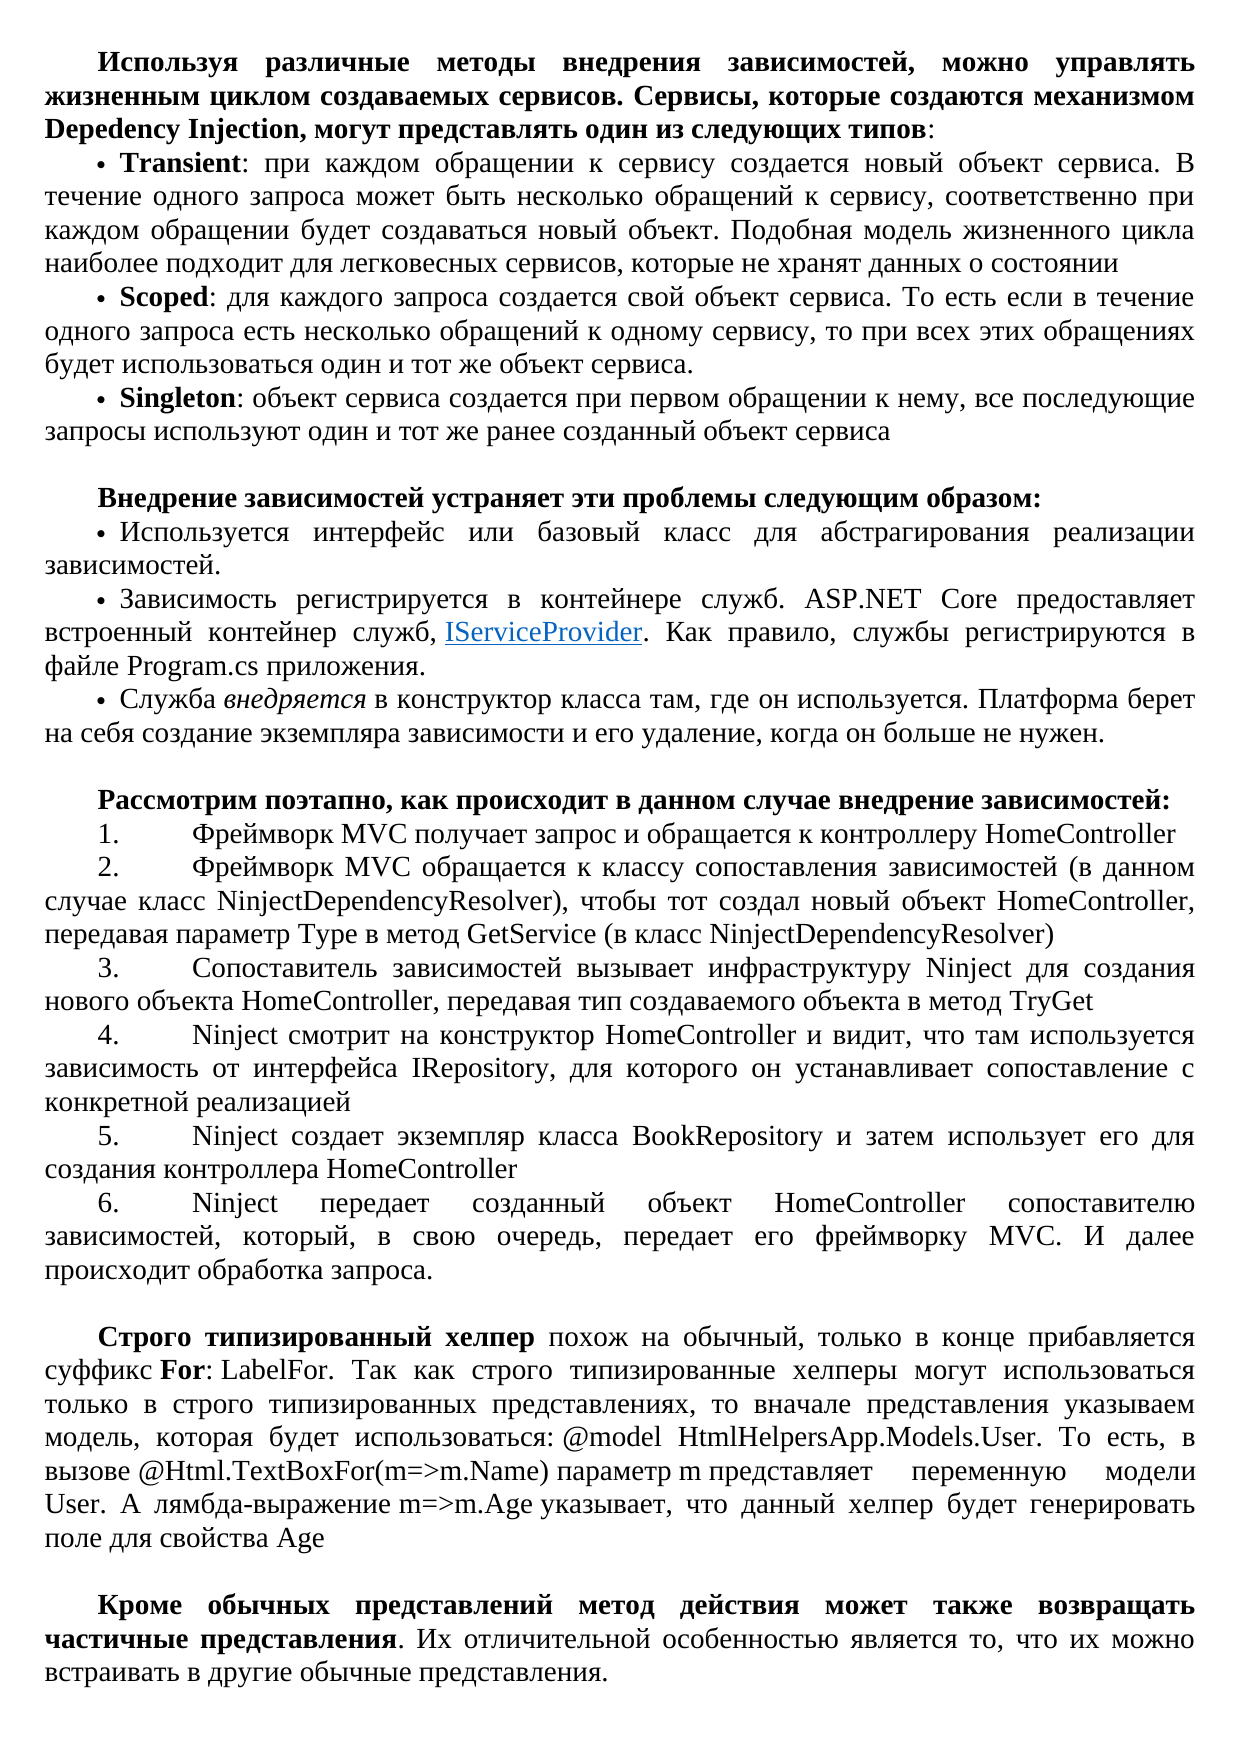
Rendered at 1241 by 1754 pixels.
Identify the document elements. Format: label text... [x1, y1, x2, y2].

list Transient: при каждом обращении к сервису создается новый объект сервиса. В течение одного запроса может быть несколько обращений к сервису, соответственно при каждом обращении будет создаваться новый объект. Подобная модель жизненного цикла наиболее подходит для легковесных сервисов, которые не хранят данных о состоянии [44, 145, 1196, 279]
list Фреймворк MVC получает запрос и обращается к контроллеру HomeController [44, 816, 1196, 849]
list Фреймворк MVC обращается к классу сопоставления зависимостей (в данном случае класс NinjectDependencyResolver), чтобы тот создал новый объект HomeController, передавая параметр Type в метод GetService (в класс NinjectDependencyResolver) [44, 849, 1196, 950]
list Ninject создает экземпляр класса BookRepository и затем использует его для создания контроллера HomeController [44, 1118, 1196, 1185]
list Зависимость регистрируется в контейнере служб. ASP.NET Core предоставляет встроенный контейнер служб, IServiceProvider. Как правило, службы регистрируются в файле Program.cs приложения. [44, 581, 1196, 682]
text Кроме обычных представлений метод действия может также возвращать частичные представления. Их отличительной особенностью является то, что их можно встраивать в другие обычные представления. [44, 1587, 1196, 1688]
list Ninject смотрит на конструктор HomeController и видит, что там используется зависимость от интерфейса IRepository, для которого он устанавливает сопоставление с конкретной реализацией [44, 1017, 1196, 1118]
text Используя различные методы внедрения зависимостей, можно управлять жизненным циклом создаваемых сервисов. Сервисы, которые создаются механизмом Depedency Injection, могут представлять один из следующих типов: [44, 44, 1196, 145]
list Ninject передает созданный объект HomeController сопоставителю зависимостей, который, в свою очередь, передает его фреймворку MVC. И далее происходит обработка запроса. [44, 1185, 1196, 1285]
text Строго типизированный хелпер похож на обычный, только в конце прибавляется суффикс For: LabelFor. Так как строго типизированные хелперы могут использоваться только в строго типизированных представлениях, то вначале представления указываем модель, которая будет использоваться: @model HtmlHelpersApp.Models.User. То есть, в вызове @Html.TextBoxFor(m=>m.Name) параметр m представляет переменную модели User. А лямбда-выражение m=>m.Age указывает, что данный хелпер будет генерировать поле для свойства Age [44, 1319, 1196, 1554]
list Scoped: для каждого запроса создается свой объект сервиса. То есть если в течение одного запроса есть несколько обращений к одному сервису, то при всех этих обращениях будет использоваться один и тот же объект сервиса. [44, 279, 1196, 380]
list Используется интерфейс или базовый класс для абстрагирования реализации зависимостей. [44, 514, 1196, 581]
list Singleton: объект сервиса создается при первом обращении к нему, все последующие запросы используют один и тот же ранее созданный объект сервиса [44, 380, 1196, 447]
text Внедрение зависимостей устраняет эти проблемы следующим образом: [44, 480, 1196, 514]
list Служба внедряется в конструктор класса там, где он используется. Платформа берет на себя создание экземпляра зависимости и его удаление, когда он больше не нужен. [44, 682, 1196, 749]
list Сопоставитель зависимостей вызывает инфраструктуру Ninject для создания нового объекта HomeController, передавая тип создаваемого объекта в метод TryGet [44, 950, 1196, 1017]
text Рассмотрим поэтапно, как происходит в данном случае внедрение зависимостей: [44, 782, 1196, 816]
